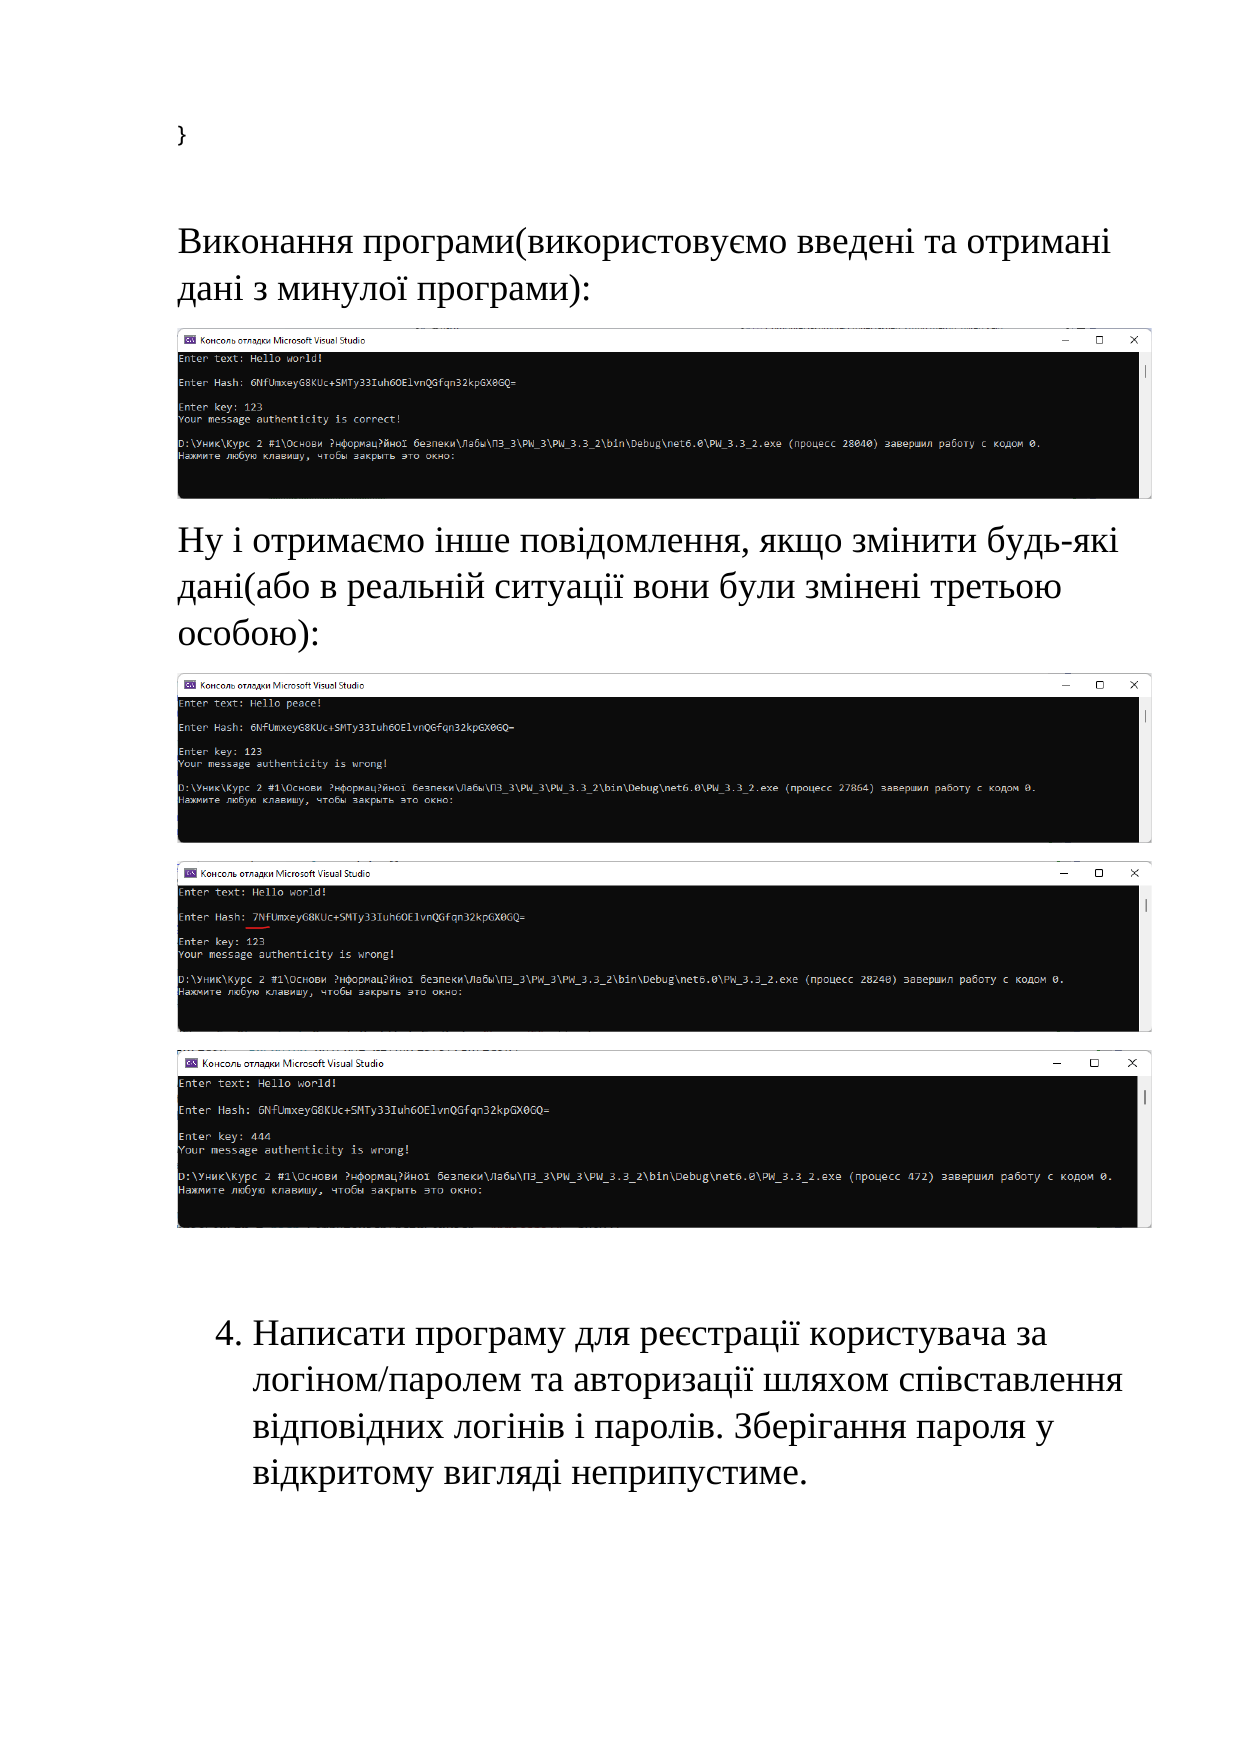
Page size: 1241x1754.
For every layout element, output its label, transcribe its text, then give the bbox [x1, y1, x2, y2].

text Виконання програми(використовуємо введені та отримані дані з минулої програми): [177, 219, 1152, 309]
picture [177, 1050, 1152, 1228]
list Написати програму для реєстрації користувача за логіном/паролем та авторизації шляхом співставлення відповідних логінів і паролів. Зберігання пароля у відкритому вигляді неприпустиме. [215, 1310, 1152, 1493]
text } [177, 118, 1152, 149]
text Ну і отримаємо інше повідомлення, якщо змінити будь-які дані(або в реальній ситуації вони були змінені третьою особою): [177, 517, 1152, 653]
picture [177, 328, 1152, 499]
picture [177, 673, 1152, 843]
picture [177, 861, 1152, 1032]
